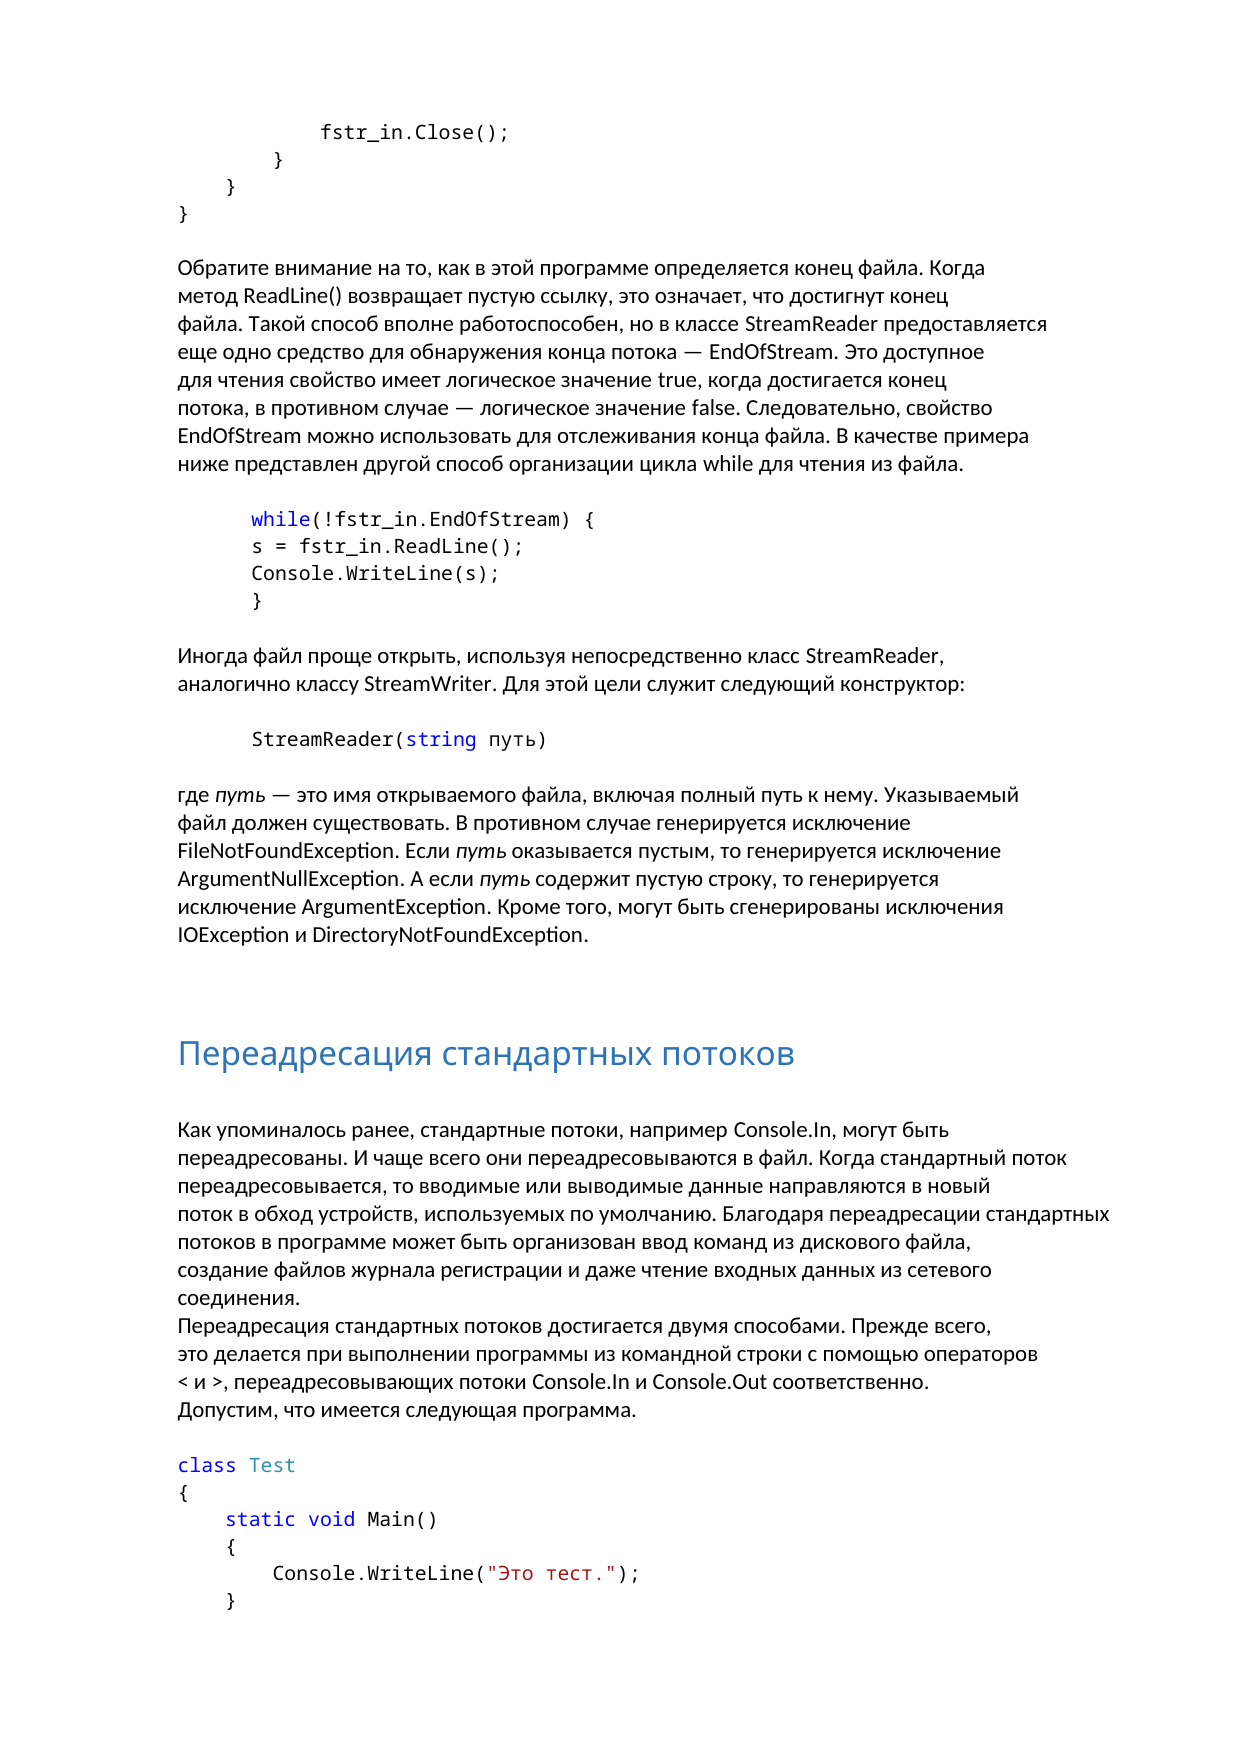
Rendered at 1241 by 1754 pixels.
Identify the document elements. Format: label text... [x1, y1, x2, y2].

text еще одно средство для обнаружения конца потока — EndOfStream. Это доступное [177, 337, 1152, 365]
subtitle Переадресация стандартных потоков [177, 1029, 1152, 1075]
text аналогично классу StreamWriter. Для этой цели служит следующий конструктор: [177, 669, 1152, 697]
text s = fstr_in.ReadLine(); [251, 532, 1152, 559]
text потока, в противном случае — логическое значение false. Следовательно, свойство [177, 393, 1152, 421]
text файла. Такой способ вполне работоспособен, но в классе StreamReader предоставляется [177, 309, 1152, 337]
text EndOfStream можно использовать для отслеживания конца файла. В качестве примера [177, 421, 1152, 449]
text static void Main() [177, 1505, 1152, 1532]
text Console.WriteLine("Это тест."); [177, 1559, 1152, 1586]
text class Test [177, 1451, 1152, 1478]
text } [177, 145, 1152, 172]
text метод ReadLine() возвращает пустую ссылку, это означает, что достигнут конец [177, 281, 1152, 309]
text } [251, 586, 1152, 613]
text где путь — это имя открываемого файла, включая полный путь к нему. Указываемый [177, 780, 1152, 808]
text поток в обход устройств, используемых по умолчанию. Благодаря переадресации стандартных [177, 1199, 1152, 1227]
text FileNotFoundException. Если путь оказывается пустым, то генерируется исключение [177, 836, 1152, 864]
text } [177, 1586, 1152, 1613]
text исключение ArgumentException. Кроме того, могут быть сгенерированы исключения [177, 892, 1152, 920]
text { [177, 1532, 1152, 1559]
text Переадресация стандартных потоков достигается двумя способами. Прежде всего, [177, 1311, 1152, 1339]
text Обратите внимание на то, как в этой программе определяется конец файла. Когда [177, 253, 1152, 281]
text } [177, 172, 1152, 199]
text StreamReader(string путь) [177, 725, 1152, 752]
text < и >, переадресовывающих потоки Console.In и Console.Out соответственно. [177, 1367, 1152, 1395]
text создание файлов журнала регистрации и даже чтение входных данных из сетевого [177, 1255, 1152, 1283]
text { [177, 1478, 1152, 1505]
text это делается при выполнении программы из командной строки с помощью операторов [177, 1339, 1152, 1367]
text } [177, 199, 1152, 226]
text потоков в программе может быть организован ввод команд из дискового файла, [177, 1227, 1152, 1255]
text файл должен существовать. В противном случае генерируется исключение [177, 808, 1152, 836]
text Как упоминалось ранее, стандартные потоки, например Console.In, могут быть [177, 1115, 1152, 1143]
text IOException и DirectoryNotFoundException. [177, 920, 1152, 948]
text переадресованы. И чаще всего они переадресовываются в файл. Когда стандартный поток переадресовывается, то вводимые или выводимые данные направляются в новый [177, 1143, 1152, 1199]
text while(!fstr_in.EndOfStream) { [251, 505, 1152, 532]
text соединения. [177, 1283, 1152, 1311]
text Допустим, что имеется следующая программа. [177, 1395, 1152, 1423]
text Console.WriteLine(s); [251, 559, 1152, 586]
text ArgumentNullException. А если путь содержит пустую строку, то генерируется [177, 864, 1152, 892]
text для чтения свойство имеет логическое значение true, когда достигается конец [177, 365, 1152, 393]
text ниже представлен другой способ организации цикла while для чтения из файла. [177, 449, 1152, 477]
text fstr_in.Close(); [177, 118, 1152, 145]
text Иногда файл проще открыть, используя непосредственно класс StreamReader, [177, 641, 1152, 669]
